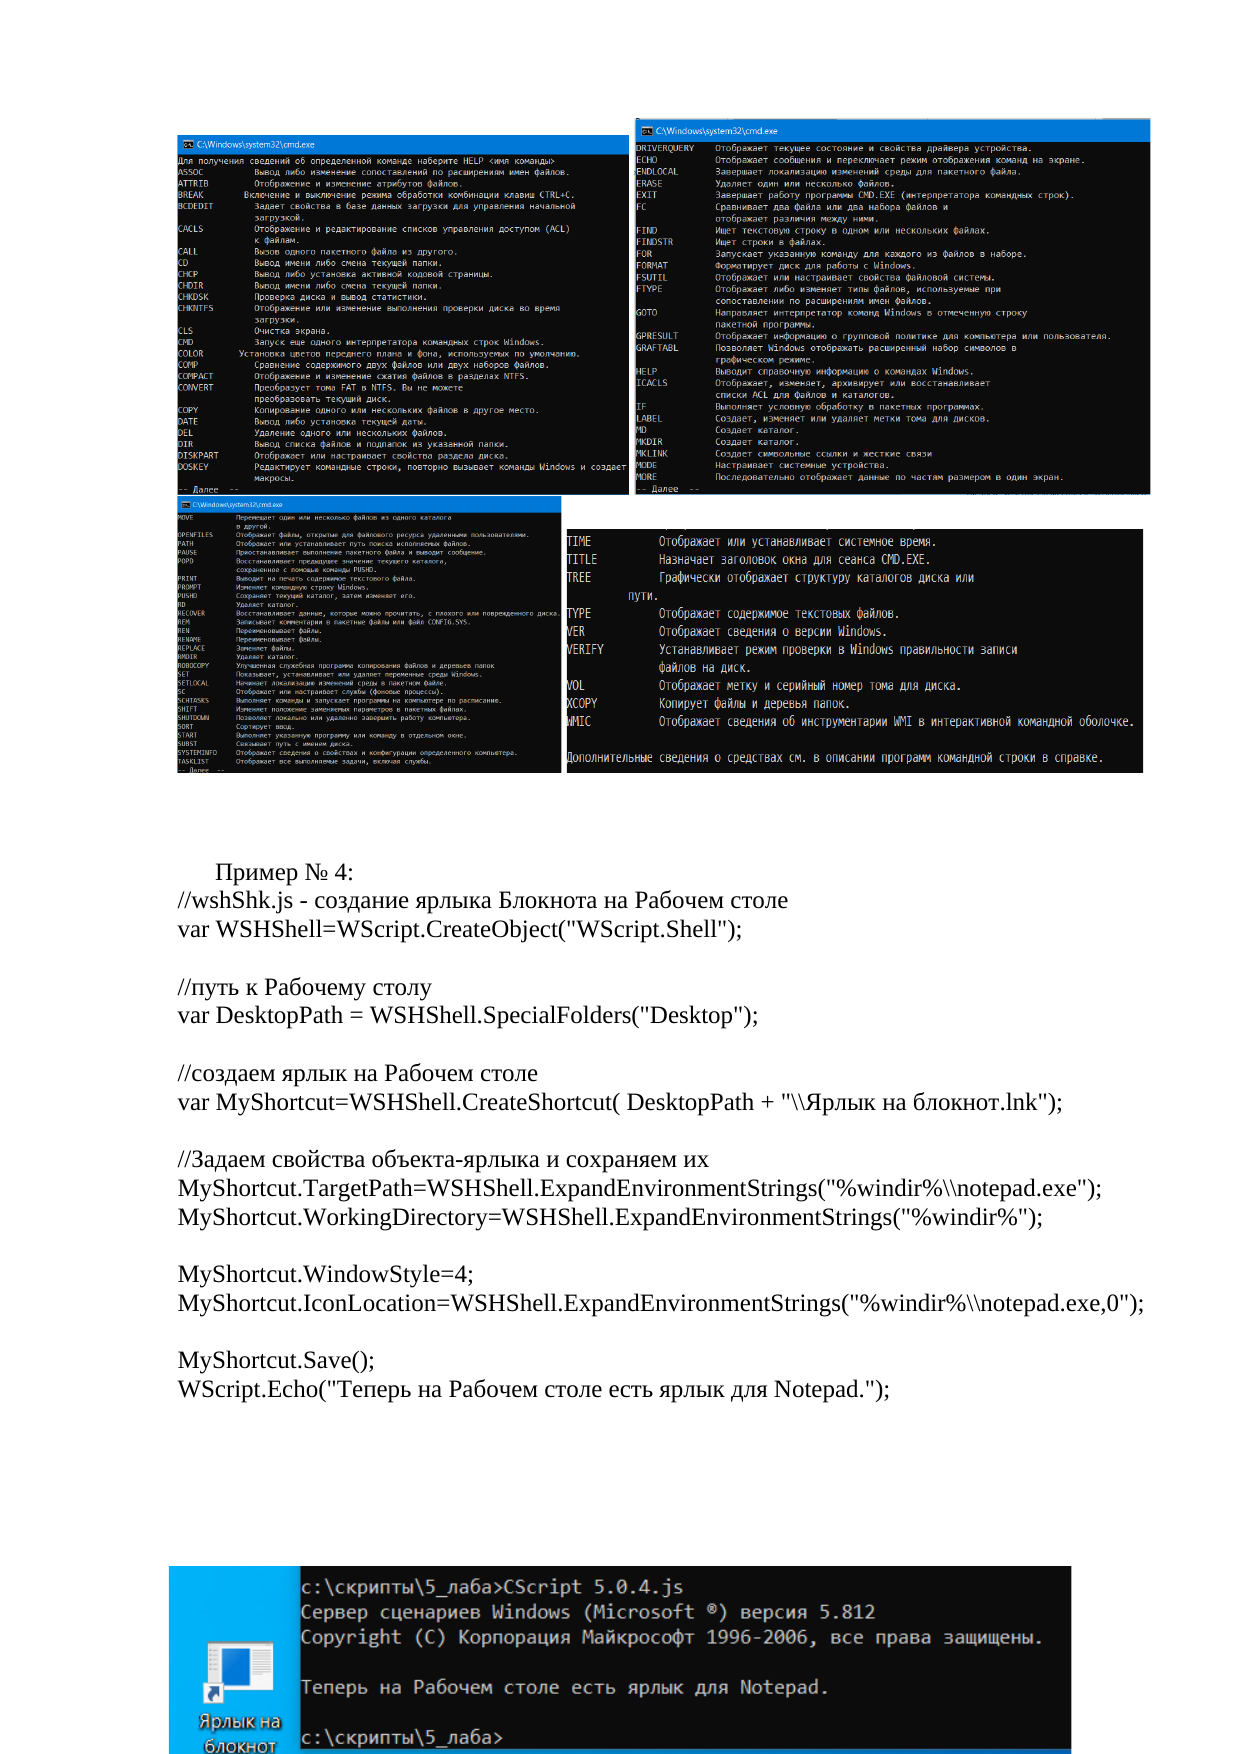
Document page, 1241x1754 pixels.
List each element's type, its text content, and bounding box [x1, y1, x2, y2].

text MyShortcut.WorkingDirectory=WSHShell.ExpandEnvironmentStrings("%windir%"); [177, 1202, 1152, 1231]
text //путь к Рабочему столу [177, 972, 1152, 1001]
picture [200, 1714, 209, 1727]
text var MyShortcut=WSHShell.CreateShortcut( DesktopPath + "\\Ярлык на блокнот.lnk"); [177, 1087, 1152, 1116]
picture [177, 496, 562, 773]
picture [634, 118, 1151, 495]
picture [203, 1642, 273, 1703]
text Пример № 4: [177, 857, 1152, 886]
picture [205, 1741, 249, 1752]
text //wshShk.js - создание ярлыка Блокнота на Рабочем столе [177, 886, 1152, 914]
text MyShortcut.TargetPath=WSHShell.ExpandEnvironmentStrings("%windir%\\notepad.exe"); [177, 1173, 1152, 1202]
picture [212, 1718, 254, 1731]
text var WSHShell=WScript.CreateObject("WScript.Shell"); [177, 914, 1152, 943]
picture [267, 1718, 280, 1727]
text //cоздаем ярлык на Рабочем столе [177, 1058, 1152, 1087]
text MyShortcut.Save(); [177, 1346, 1152, 1374]
text var DesktopPath = WSHShell.SpecialFolders("Desktop"); [177, 1001, 1152, 1029]
text //Задаем свойства объекта-ярлыка и сохраняем их [177, 1144, 1152, 1173]
picture [566, 529, 1144, 773]
picture [254, 1743, 261, 1752]
text MyShortcut.IconLocation=WSHShell.ExpandEnvironmentStrings("%windir%\\notepad.exe,0"); [177, 1288, 1152, 1317]
picture [300, 1566, 1072, 1754]
picture [177, 135, 629, 495]
text MyShortcut.WindowStyle=4; [177, 1259, 1152, 1288]
text WScript.Echo("Теперь на Рабочем столе есть ярлык для Notepad."); [177, 1374, 1152, 1403]
